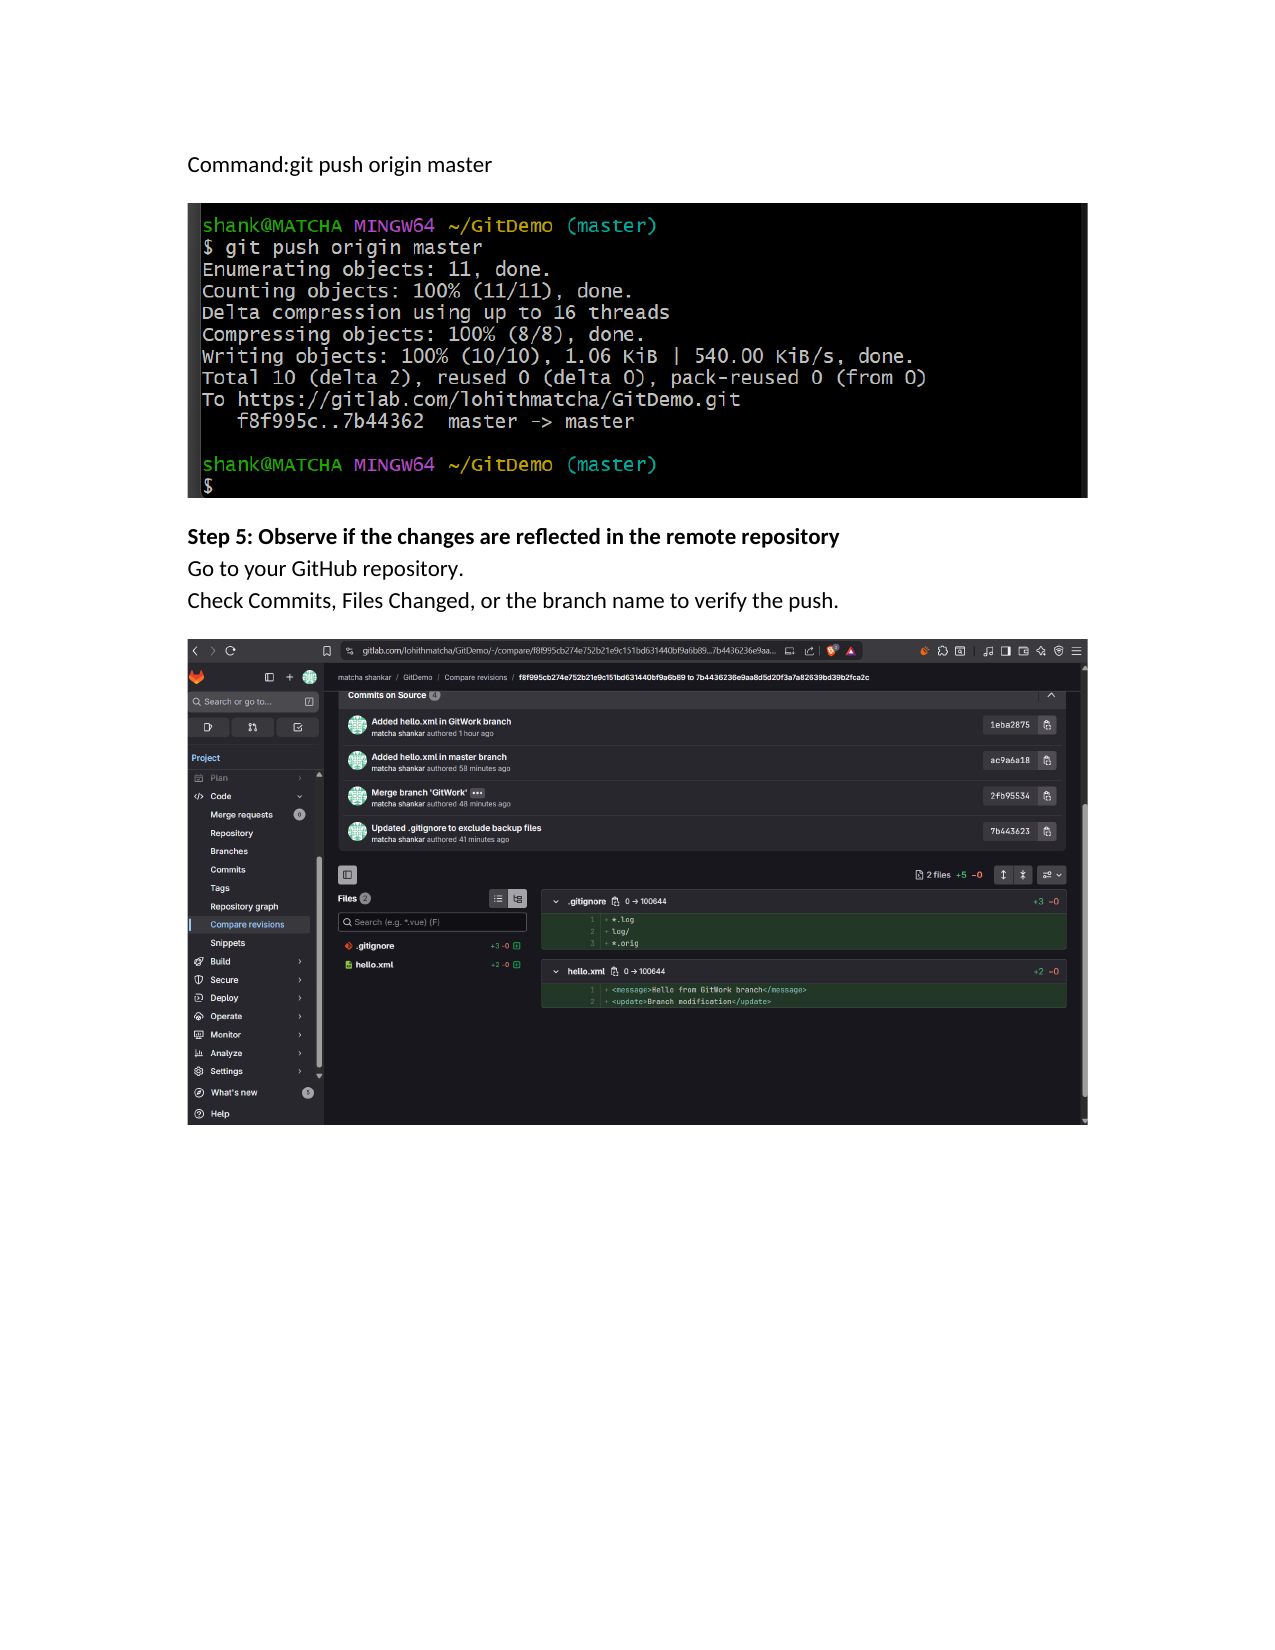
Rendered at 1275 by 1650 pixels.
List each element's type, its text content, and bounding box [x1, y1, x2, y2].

picture [187, 639, 1088, 1125]
text Go to your GitHub repository. Check Commits, Files Changed, or the branch name to verify the push. [187, 554, 1087, 614]
picture [187, 203, 1088, 498]
text Command:git push origin master [187, 150, 1087, 178]
subtitle Step 5: Observe if the changes are reflected in the remote repository [187, 522, 1087, 550]
